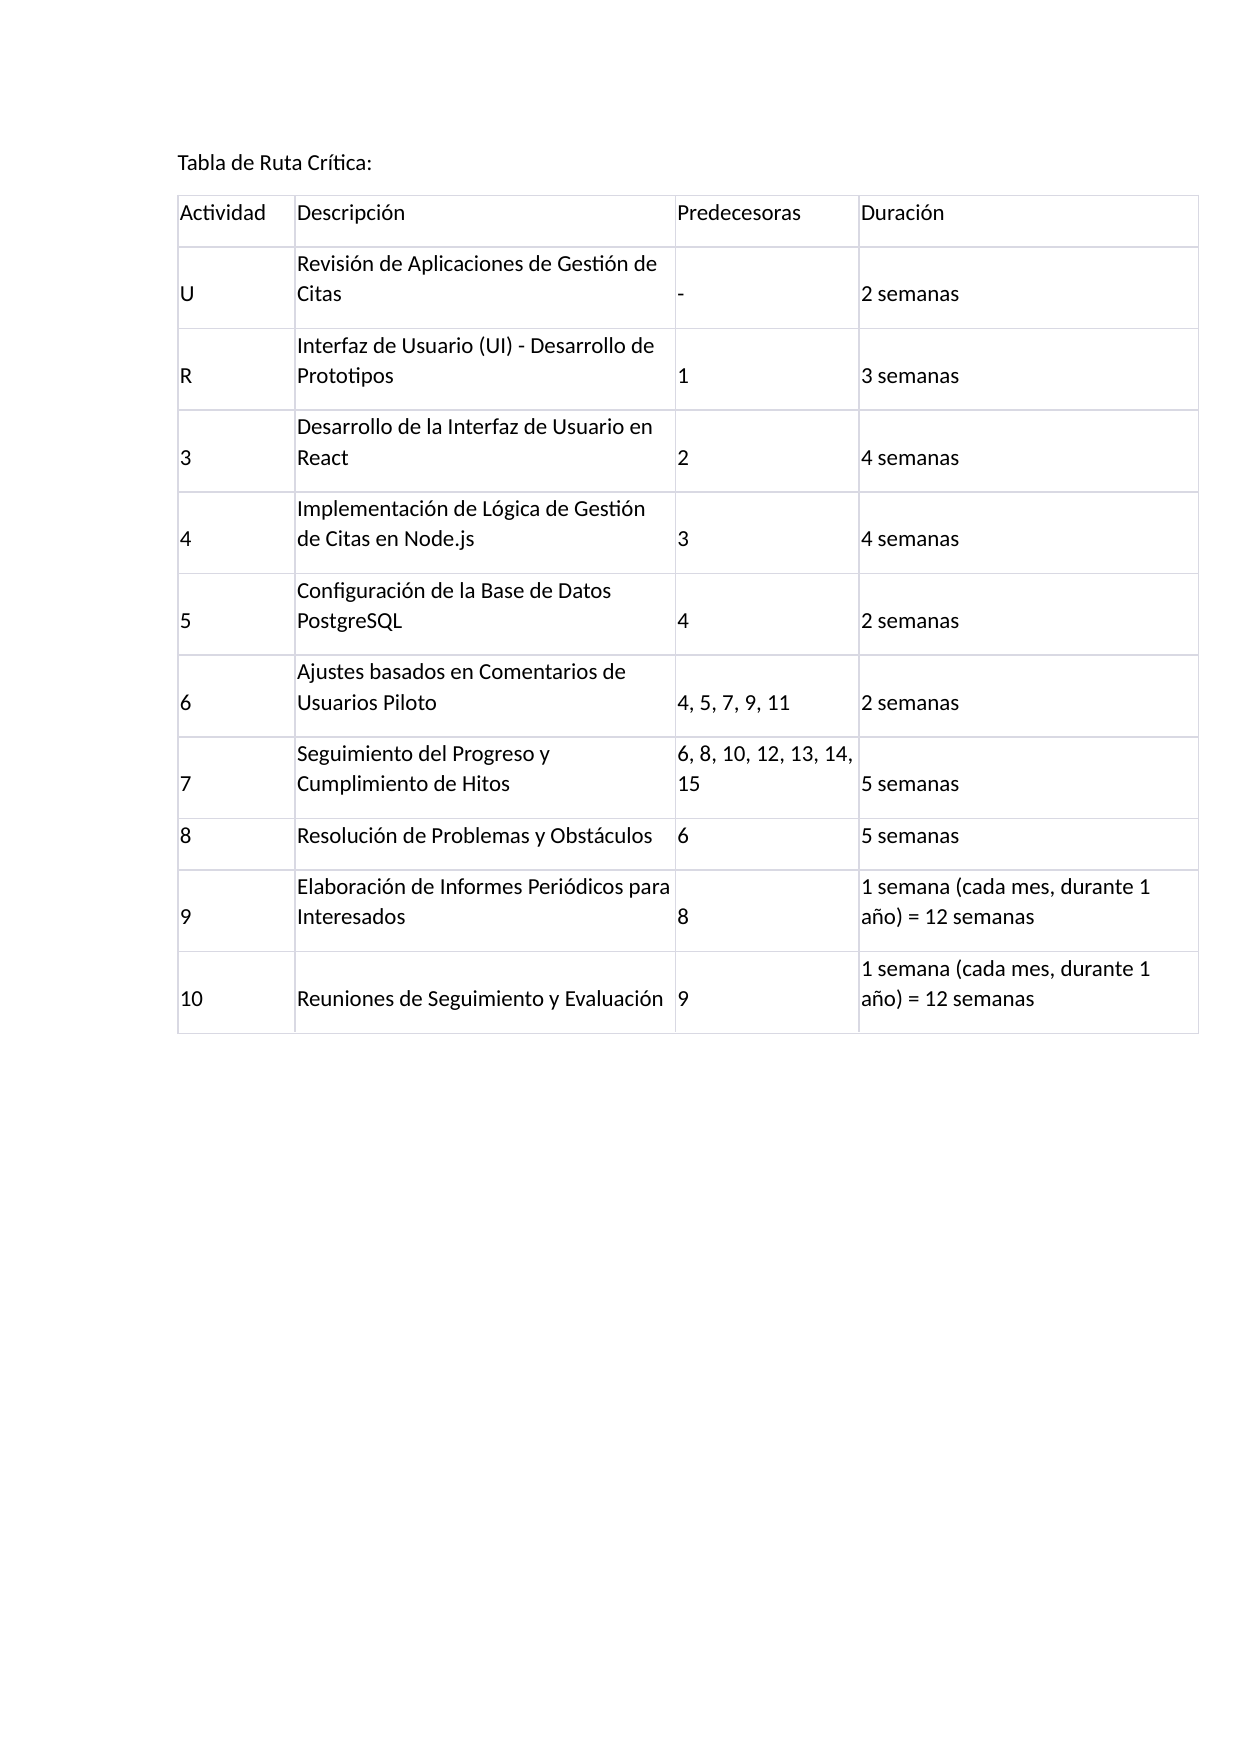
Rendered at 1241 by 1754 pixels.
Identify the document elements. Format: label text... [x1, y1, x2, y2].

table_cell 5 semanas [860, 819, 1198, 869]
table_cell 1 semana (cada mes, durante 1 año) = 12 semanas [860, 871, 1198, 951]
table_cell 4 semanas [860, 411, 1198, 491]
table_cell Revisión de Aplicaciones de Gestión de Citas [296, 248, 675, 328]
table_header Duración [860, 196, 1198, 246]
table_cell 7 [179, 738, 294, 818]
table_cell 2 [676, 411, 858, 491]
table_cell 9 [676, 952, 858, 1032]
table_cell 4 [676, 574, 858, 654]
table_cell 9 [179, 871, 294, 951]
table_cell Implementación de Lógica de Gestión de Citas en Node.js [296, 493, 675, 573]
table_cell 1 [676, 329, 858, 409]
table_header Descripción [296, 196, 675, 246]
table_cell Ajustes basados en Comentarios de Usuarios Piloto [296, 656, 675, 736]
table_header Predecesoras [676, 196, 858, 246]
table_cell R [179, 329, 294, 409]
table_cell U [179, 248, 294, 328]
table_cell 8 [676, 871, 858, 951]
table_cell Configuración de la Base de Datos PostgreSQL [296, 574, 675, 654]
table_cell Seguimiento del Progreso y Cumplimiento de Hitos [296, 738, 675, 818]
table_cell 3 [179, 411, 294, 491]
table_cell 2 semanas [860, 248, 1198, 328]
table_cell 4, 5, 7, 9, 11 [676, 656, 858, 736]
table_cell Elaboración de Informes Periódicos para Interesados [296, 871, 675, 951]
table_cell 3 semanas [860, 329, 1198, 409]
table_cell 10 [179, 952, 294, 1032]
table_cell 4 semanas [860, 493, 1198, 573]
table_cell 8 [179, 819, 294, 869]
table_cell Interfaz de Usuario (UI) - Desarrollo de Prototipos [296, 329, 675, 409]
table_cell 2 semanas [860, 574, 1198, 654]
text Tabla de Ruta Crítica: [177, 148, 1063, 176]
table_cell 6 [676, 819, 858, 869]
table_cell Desarrollo de la Interfaz de Usuario en React [296, 411, 675, 491]
table_cell Reuniones de Seguimiento y Evaluación [296, 952, 675, 1032]
table_cell 1 semana (cada mes, durante 1 año) = 12 semanas [860, 952, 1198, 1032]
table_cell 6 [179, 656, 294, 736]
table_cell - [676, 248, 858, 328]
table_cell Resolución de Problemas y Obstáculos [296, 819, 675, 869]
table_cell 4 [179, 493, 294, 573]
table_cell 5 semanas [860, 738, 1198, 818]
table_cell 2 semanas [860, 656, 1198, 736]
table_cell 3 [676, 493, 858, 573]
table_cell 6, 8, 10, 12, 13, 14, 15 [676, 738, 858, 818]
table_header Actividad [179, 196, 294, 246]
table_cell 5 [179, 574, 294, 654]
